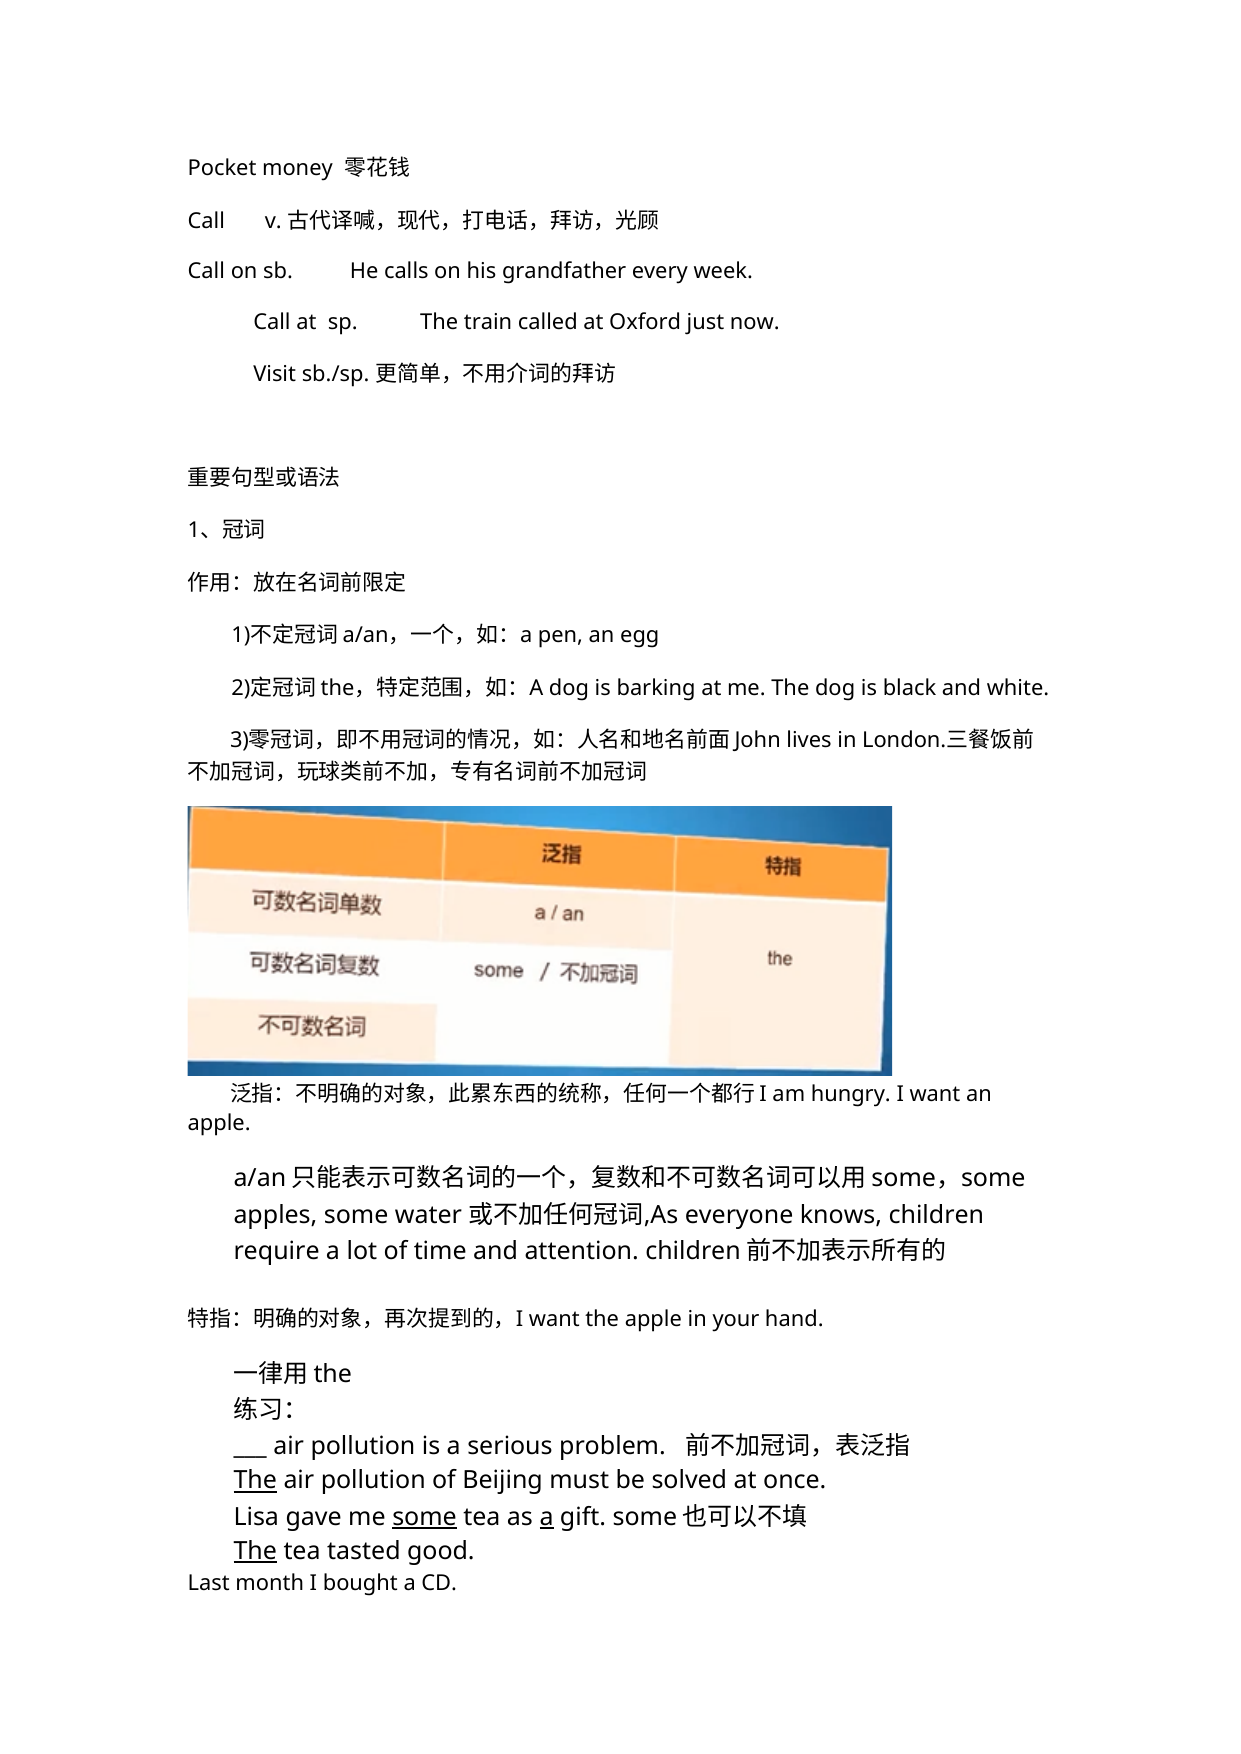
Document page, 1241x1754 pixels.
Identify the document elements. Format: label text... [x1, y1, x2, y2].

text Call at sp. The train called at Oxford just now. [187, 306, 1053, 336]
text 特指：明确的对象，再次提到的，I want the apple in your hand. [187, 1301, 1053, 1332]
text Last month I bought a CD. [187, 1566, 1053, 1596]
text a/an只能表示可数名词的一个，复数和不可数名词可以用some，some apples, some water 或不加任何冠词,As everyone knows, children require a lot of time and attention. children前不加表示所有的 [233, 1158, 1053, 1267]
text Call on sb. He calls on his grandfather every week. [187, 255, 1053, 285]
text 1、冠词 [187, 512, 1053, 544]
text The tea tasted good. [233, 1532, 1053, 1566]
text 重要句型或语法 [187, 460, 1053, 491]
text Lisa gave me some tea as a gift. some也可以不填 [233, 1496, 1053, 1532]
text 泛指：不明确的对象，此累东西的统称，任何一个都行I am hungry. I want an apple. [187, 1076, 1053, 1137]
text 作用：放在名词前限定 [187, 565, 1053, 596]
text Call v. 古代译喊，现代，打电话，拜访，光顾 [187, 203, 1053, 234]
text 练习： ___ air pollution is a serious problem. 前不加冠词，表泛指 [233, 1389, 1053, 1462]
text 一律用the [233, 1353, 1053, 1389]
text Pocket money 零花钱 [187, 150, 1053, 182]
text 1)不定冠词a/an，一个，如：a pen, an egg [187, 617, 1053, 649]
text 3)零冠词，即不用冠词的情况，如：人名和地名前面John lives in London.三餐饭前不加冠词，玩球类前不加，专有名词前不加冠词 [187, 722, 1053, 786]
text 2)定冠词the，特定范围，如：A dog is barking at me. The dog is black and white. [187, 670, 1053, 702]
text The air pollution of Beijing must be solved at once. [233, 1462, 1053, 1496]
picture [187, 806, 893, 1076]
text Visit sb./sp. 更简单，不用介词的拜访 [187, 356, 1053, 388]
